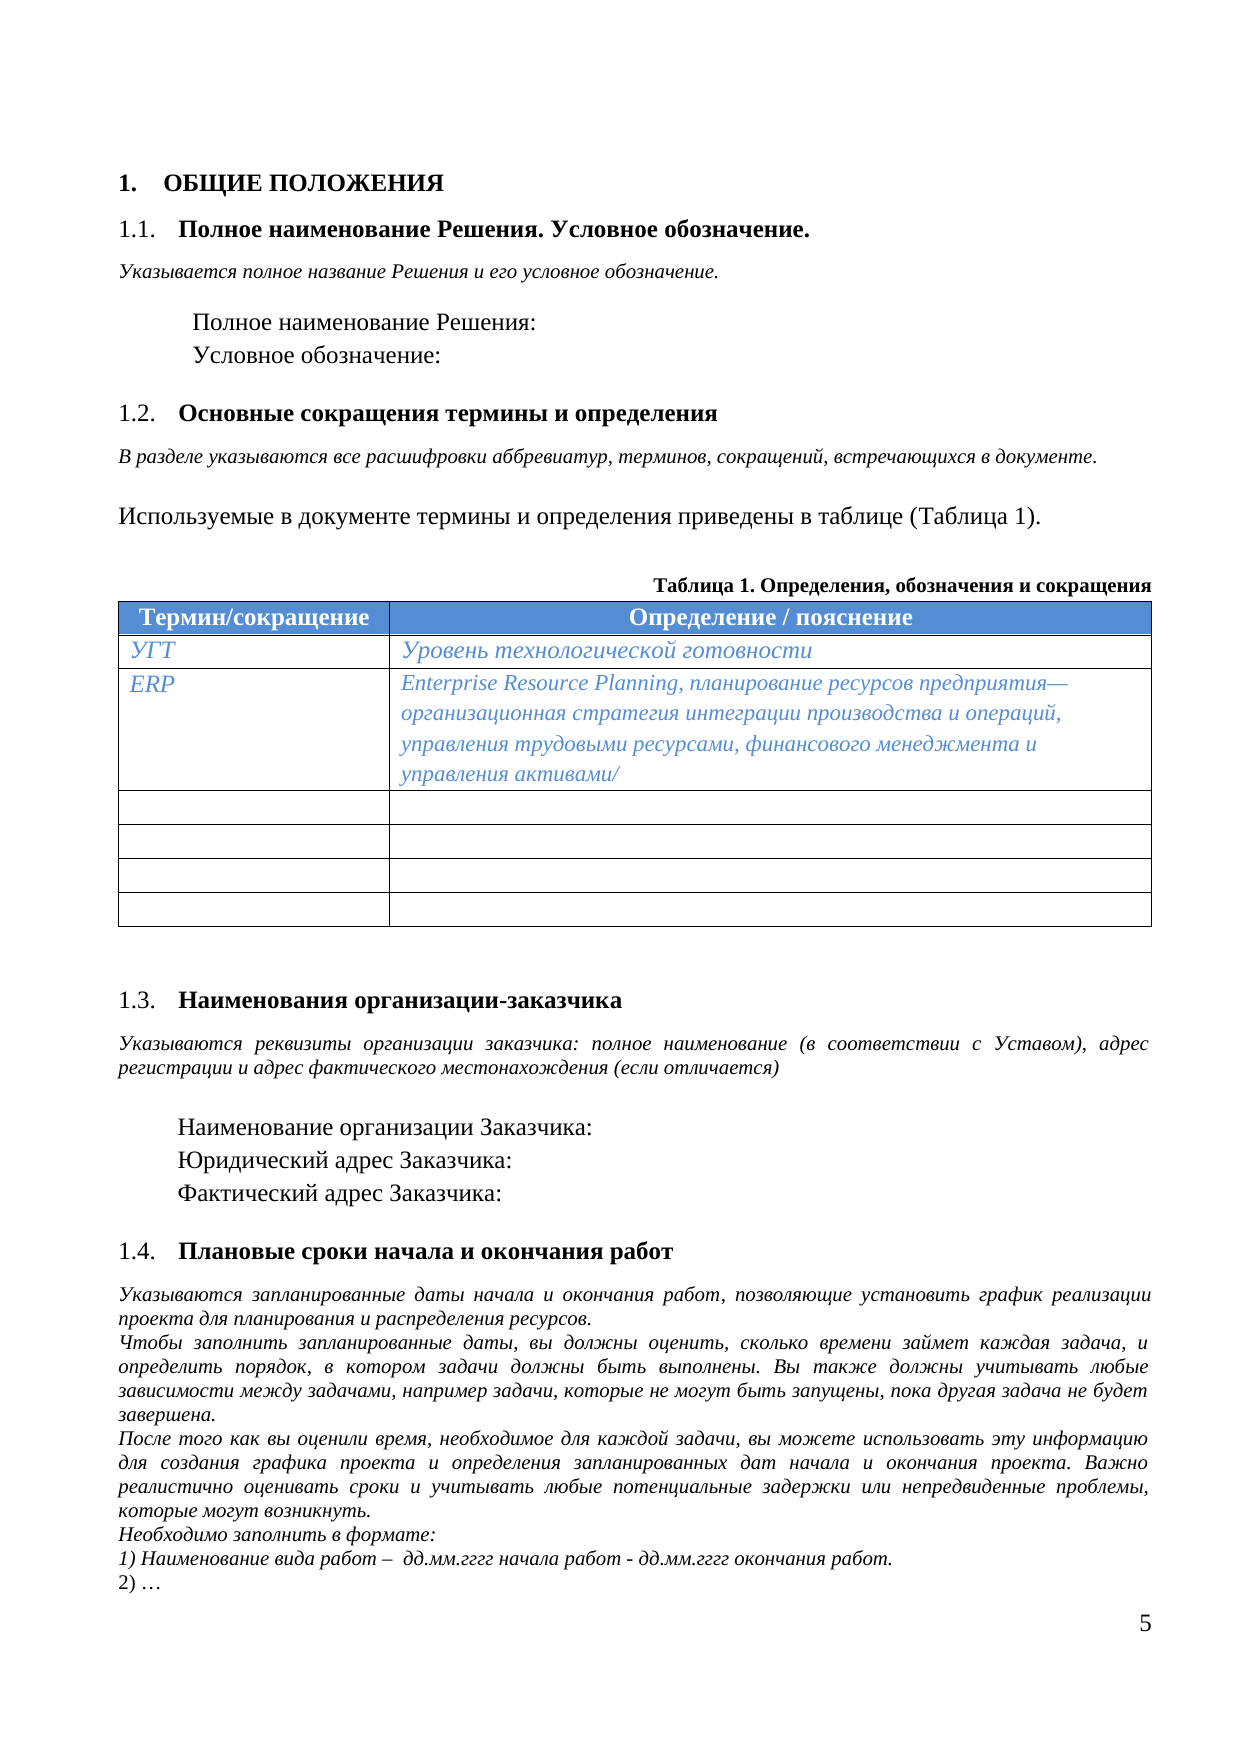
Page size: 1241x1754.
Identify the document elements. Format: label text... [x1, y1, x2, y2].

table_cell [119, 893, 389, 926]
text 1) Наименование вида работ – дд.мм.гггг начала работ - дд.мм.гггг окончания работ. [118, 1546, 1152, 1570]
text 2) … [118, 1570, 1152, 1594]
table_cell [119, 825, 389, 858]
subtitle Основные сокращения термины и определения [118, 398, 1152, 427]
table_cell ERP [119, 669, 389, 790]
table_cell [390, 893, 1151, 926]
table_cell [119, 791, 389, 824]
table_cell [119, 859, 389, 892]
text Юридический адрес Заказчика: [118, 1145, 1152, 1174]
table_cell Уровень технологической готовности [390, 636, 1151, 668]
text После того как вы оценили время, необходимое для каждой задачи, вы можете использовать эту информацию для создания графика проекта и определения запланированных дат начала и окончания проекта. Важно реалистично оценивать сроки и учитывать любые потенциальные задержки или непредвиденные проблемы, которые могут возникнуть. [118, 1426, 1152, 1522]
text Фактический адрес Заказчика: [118, 1178, 1152, 1207]
text Указывается полное название Решения и его условное обозначение. [118, 259, 1152, 283]
text Указываются запланированные даты начала и окончания работ, позволяющие установить график реализации проекта для планирования и распределения ресурсов. [118, 1282, 1152, 1330]
table_cell [390, 791, 1151, 824]
table_cell Enterprise Resource Planning, планирование ресурсов предприятия— организационная стратегия интеграции производства и операций, управления трудовыми ресурсами, финансового менеджмента и управления активами/ [390, 669, 1151, 790]
text Используемые в документе термины и определения приведены в таблице (Таблица 1). [118, 501, 1152, 530]
text Указываются реквизиты организации заказчика: полное наименование (в соответствии с Уставом), адрес регистрации и адрес фактического местонахождения (если отличается) [118, 1031, 1152, 1079]
subtitle Плановые сроки начала и окончания работ [118, 1236, 1152, 1265]
subtitle Полное наименование Решения. Условное обозначение. [118, 214, 1152, 242]
text Таблица 1. Определения, обозначения и сокращения [118, 573, 1152, 597]
text Чтобы заполнить запланированные даты, вы должны оценить, сколько времени займет каждая задача, и определить порядок, в котором задачи должны быть выполнены. Вы также должны учитывать любые зависимости между задачами, например задачи, которые не могут быть запущены, пока другая задача не будет завершена. [118, 1330, 1152, 1426]
table_header Определение / пояснение [390, 602, 1151, 634]
table_cell [390, 859, 1151, 892]
subtitle Общие положения [118, 168, 1152, 197]
table_cell УГТ [119, 636, 389, 668]
text Наименование организации Заказчика: [118, 1112, 1152, 1141]
text В разделе указываются все расшифровки аббревиатур, терминов, сокращений, встречающихся в документе. [118, 444, 1152, 468]
text Условное обозначение: [118, 340, 1152, 369]
text Полное наименование Решения: [118, 307, 1152, 336]
table_header Термин/сокращение [119, 602, 389, 634]
table_cell [390, 825, 1151, 858]
subtitle Наименования организации-заказчика [118, 985, 1152, 1014]
text Необходимо заполнить в формате: [118, 1522, 1152, 1546]
